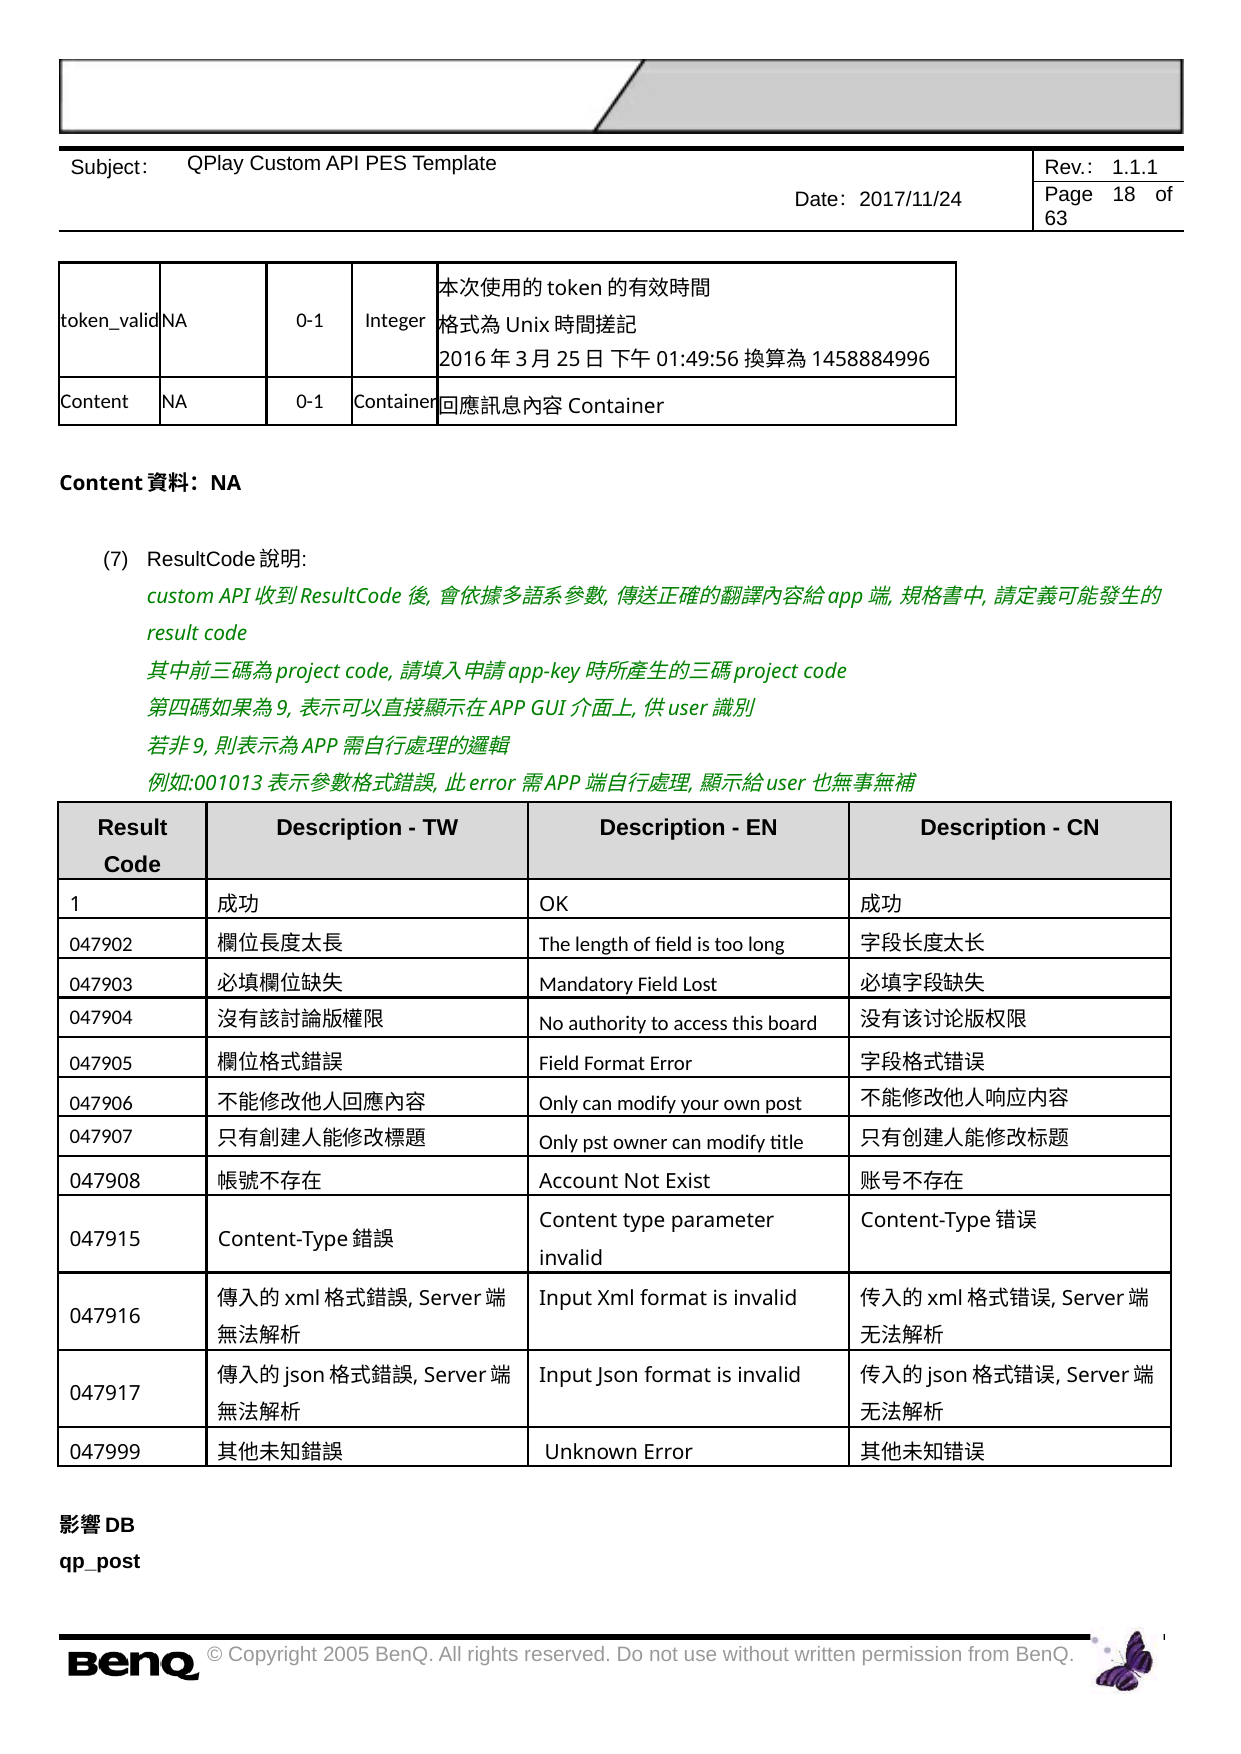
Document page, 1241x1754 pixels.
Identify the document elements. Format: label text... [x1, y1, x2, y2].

table_header Result Code [59, 803, 205, 878]
table_header Description - TW [208, 803, 527, 878]
table_cell 没有该讨论版权限 [850, 999, 1170, 1036]
table_cell Integer [353, 264, 436, 376]
table_cell 只有创建人能修改标题 [850, 1117, 1170, 1155]
table_cell 0-1 [268, 378, 351, 423]
table_cell Content type parameter invalid [529, 1196, 848, 1271]
table_cell Content-Type錯誤 [208, 1196, 527, 1271]
table_cell Input Json format is invalid [529, 1351, 848, 1426]
table_cell 047916 [59, 1274, 205, 1348]
table_cell Mandatory Field Lost [529, 959, 848, 996]
table_header Description - CN [850, 803, 1170, 878]
table_cell 傳入的json格式錯誤, Server端無法解析 [208, 1351, 527, 1426]
table_cell 欄位格式錯誤 [208, 1038, 527, 1076]
table_cell 沒有該討論版權限 [208, 999, 527, 1036]
table_cell 047902 [59, 919, 205, 957]
table_cell 必填欄位缺失 [208, 959, 527, 996]
table_cell Only can modify your own post [529, 1078, 848, 1115]
table_cell 047907 [59, 1117, 205, 1155]
table_cell 成功 [850, 880, 1170, 917]
text 影響DB [59, 1505, 1181, 1542]
table_cell 047906 [59, 1078, 205, 1115]
table_cell Container [353, 378, 436, 423]
table_cell token_valid [60, 264, 159, 376]
list 例如:001013表示參數格式錯誤, 此error需APP端自行處理, 顯示給user也無事無補 [147, 763, 1181, 801]
table_cell Unknown Error [529, 1428, 848, 1465]
table_cell Only pst owner can modify title [529, 1117, 848, 1155]
table_cell 回應訊息內容Container [439, 378, 955, 423]
table_cell NA [161, 378, 265, 423]
table_cell No authority to access this board [529, 999, 848, 1036]
text Content資料：NA [59, 463, 1181, 501]
table_cell 传入的json格式错误, Server端无法解析 [850, 1351, 1170, 1426]
table_cell 帳號不存在 [208, 1157, 527, 1194]
table_cell 047905 [59, 1038, 205, 1076]
table_cell 047915 [59, 1196, 205, 1271]
table_cell NA [161, 264, 265, 376]
list 第四碼如果為9, 表示可以直接顯示在APP GUI介面上, 供user識別 [147, 688, 1181, 726]
table_cell 账号不存在 [850, 1157, 1170, 1194]
table_cell OK [529, 880, 848, 917]
picture [59, 59, 1184, 134]
table_cell 047904 [59, 999, 205, 1036]
table_cell 欄位長度太長 [208, 919, 527, 957]
list custom API收到ResultCode後, 會依據多語系參數, 傳送正確的翻譯內容給app端, 規格書中, 請定義可能發生的result code [147, 576, 1181, 651]
table_cell 不能修改他人回應內容 [208, 1078, 527, 1115]
list ResultCode說明: [103, 538, 1181, 576]
table_cell 字段格式错误 [850, 1038, 1170, 1076]
table_cell 字段长度太长 [850, 919, 1170, 957]
list 其中前三碼為project code, 請填入申請app-key時所產生的三碼project code [147, 651, 1181, 688]
list 若非9, 則表示為APP需自行處理的邏輯 [147, 726, 1181, 763]
table_cell Content [60, 378, 159, 423]
table_cell 傳入的xml格式錯誤, Server端無法解析 [208, 1274, 527, 1348]
table_cell 047908 [59, 1157, 205, 1194]
table_cell 不能修改他人响应内容 [850, 1078, 1170, 1115]
table_cell 其他未知錯誤 [208, 1428, 527, 1465]
table_cell 0-1 [268, 264, 351, 376]
table_cell Field Format Error [529, 1038, 848, 1076]
text qp_post [59, 1542, 1181, 1580]
table_cell 必填字段缺失 [850, 959, 1170, 996]
table_cell 传入的xml格式错误, Server端无法解析 [850, 1274, 1170, 1348]
table_cell Content-Type错误 [850, 1196, 1170, 1271]
table_cell 047917 [59, 1351, 205, 1426]
table_cell 本次使用的token的有效時間 格式為Unix時間搓記 2016年3月25日 下午 01:49:56 換算為1458884996 [439, 264, 955, 376]
table_cell Input Xml format is invalid [529, 1274, 848, 1348]
table_cell 047999 [59, 1428, 205, 1465]
table_cell The length of field is too long [529, 919, 848, 957]
table_cell 1 [59, 880, 205, 917]
table_cell 成功 [208, 880, 527, 917]
table_cell Account Not Exist [529, 1157, 848, 1194]
table_header Description - EN [529, 803, 848, 878]
table_cell 其他未知错误 [850, 1428, 1170, 1465]
table_cell 只有創建人能修改標題 [208, 1117, 527, 1155]
table_cell 047903 [59, 959, 205, 996]
